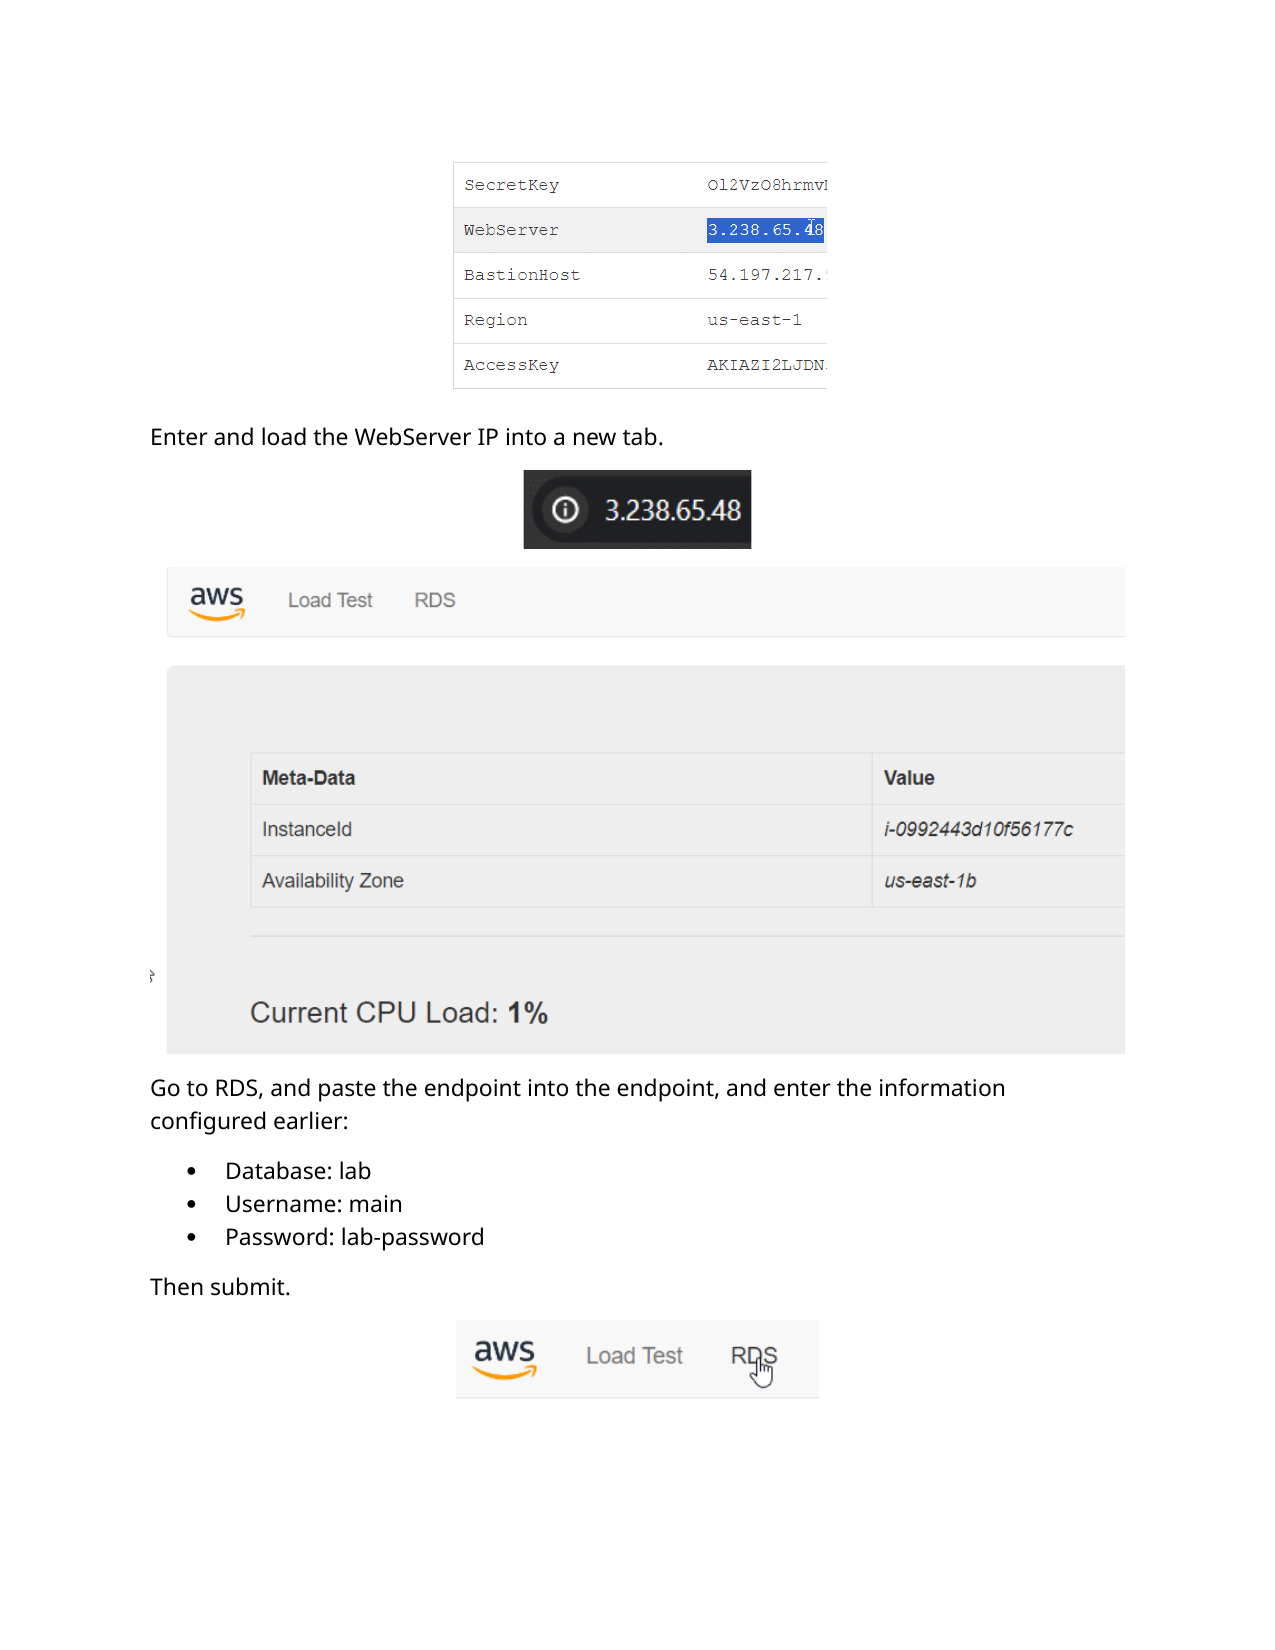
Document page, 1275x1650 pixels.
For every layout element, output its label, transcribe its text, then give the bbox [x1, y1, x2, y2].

list Database: lab [187, 1155, 1125, 1186]
picture [455, 1320, 820, 1405]
picture [523, 470, 752, 549]
list Username: main [187, 1188, 1125, 1219]
text Enter and load the WebServer IP into a new tab. [150, 421, 1125, 452]
picture [447, 150, 828, 403]
text Then submit. [150, 1271, 1125, 1302]
list Password: lab-password [187, 1221, 1125, 1252]
text Go to RDS, and paste the endpoint into the endpoint, and enter the information configured earlier: [150, 1072, 1125, 1136]
picture [150, 567, 1125, 1054]
